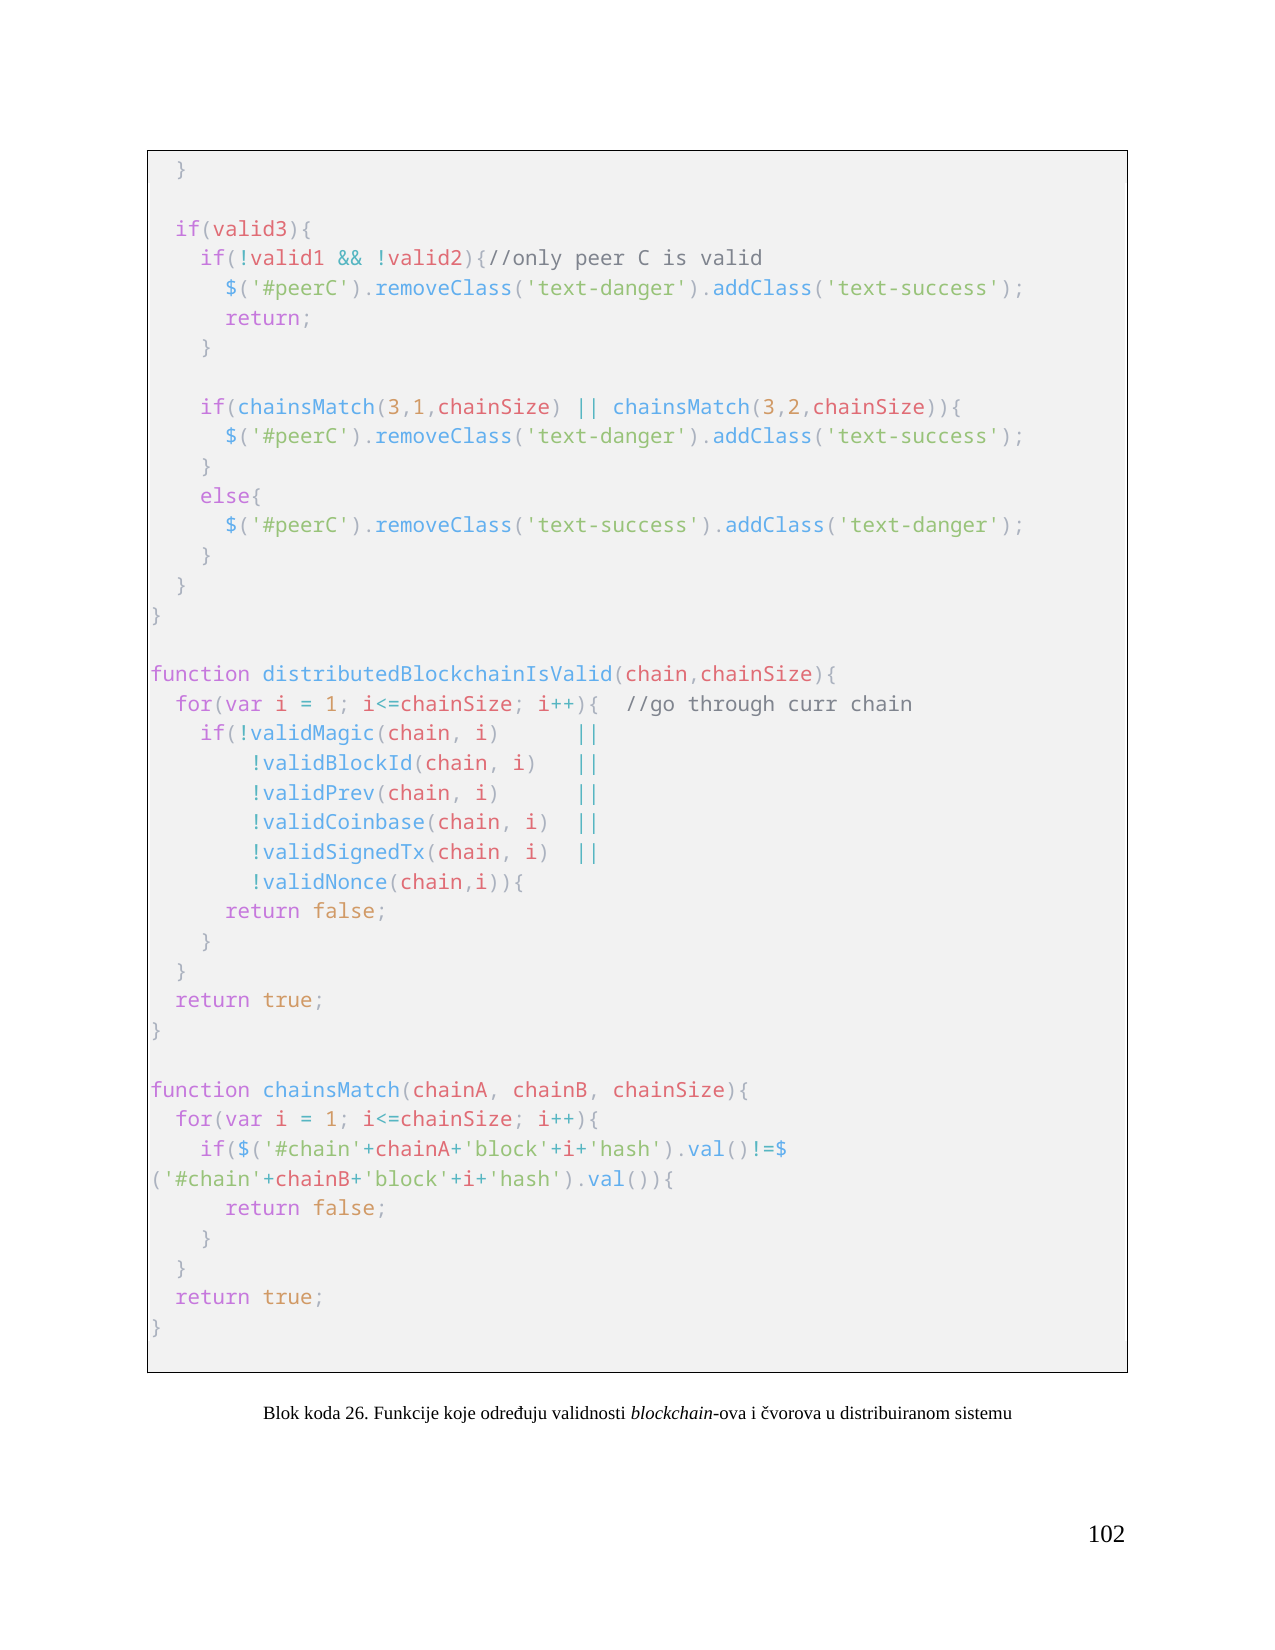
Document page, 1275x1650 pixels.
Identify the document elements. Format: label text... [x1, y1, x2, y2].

text if(valid3){ [150, 212, 1125, 242]
text for(var i = 1; i<=chainSize; i++){ //go through curr chain [150, 687, 1125, 717]
text } [150, 1252, 1125, 1281]
text !validBlockId(chain, i) || [150, 747, 1125, 777]
text return; [150, 302, 1125, 331]
text } [150, 1222, 1125, 1252]
text $('#peerC').removeClass('text-danger').addClass('text-success'); [150, 272, 1125, 302]
text !validNonce(chain,i)){ [150, 866, 1125, 895]
text return true; [150, 984, 1125, 1014]
text } [150, 598, 1125, 628]
text } [150, 450, 1125, 480]
text !validPrev(chain, i) || [150, 777, 1125, 806]
text } [150, 1311, 1125, 1337]
text $('#peerC').removeClass('text-danger').addClass('text-success'); [150, 420, 1125, 450]
text } [150, 955, 1125, 984]
text } [150, 569, 1125, 598]
text } [150, 539, 1125, 569]
text } [150, 925, 1125, 955]
text $('#peerC').removeClass('text-success').addClass('text-danger'); [150, 509, 1125, 539]
text return false; [150, 1192, 1125, 1222]
text function chainsMatch(chainA, chainB, chainSize){ [150, 1073, 1125, 1103]
text if($('#chain'+chainA+'block'+i+'hash').val()!=$('#chain'+chainB+'block'+i+'hash').val()){ [150, 1133, 1125, 1192]
text !validCoinbase(chain, i) || [150, 806, 1125, 836]
text !validSignedTx(chain, i) || [150, 836, 1125, 866]
text function distributedBlockchainIsValid(chain,chainSize){ [150, 658, 1125, 687]
text if(!validMagic(chain, i) || [150, 717, 1125, 747]
text return false; [150, 895, 1125, 925]
text if(!valid1 && !valid2){//only peer C is valid [150, 242, 1125, 272]
text for(var i = 1; i<=chainSize; i++){ [150, 1103, 1125, 1133]
text if(chainsMatch(3,1,chainSize) || chainsMatch(3,2,chainSize)){ [150, 391, 1125, 420]
text } [148, 151, 1127, 183]
text } [150, 331, 1125, 361]
text return true; [150, 1281, 1125, 1311]
text } [150, 1014, 1125, 1044]
text else{ [150, 480, 1125, 509]
